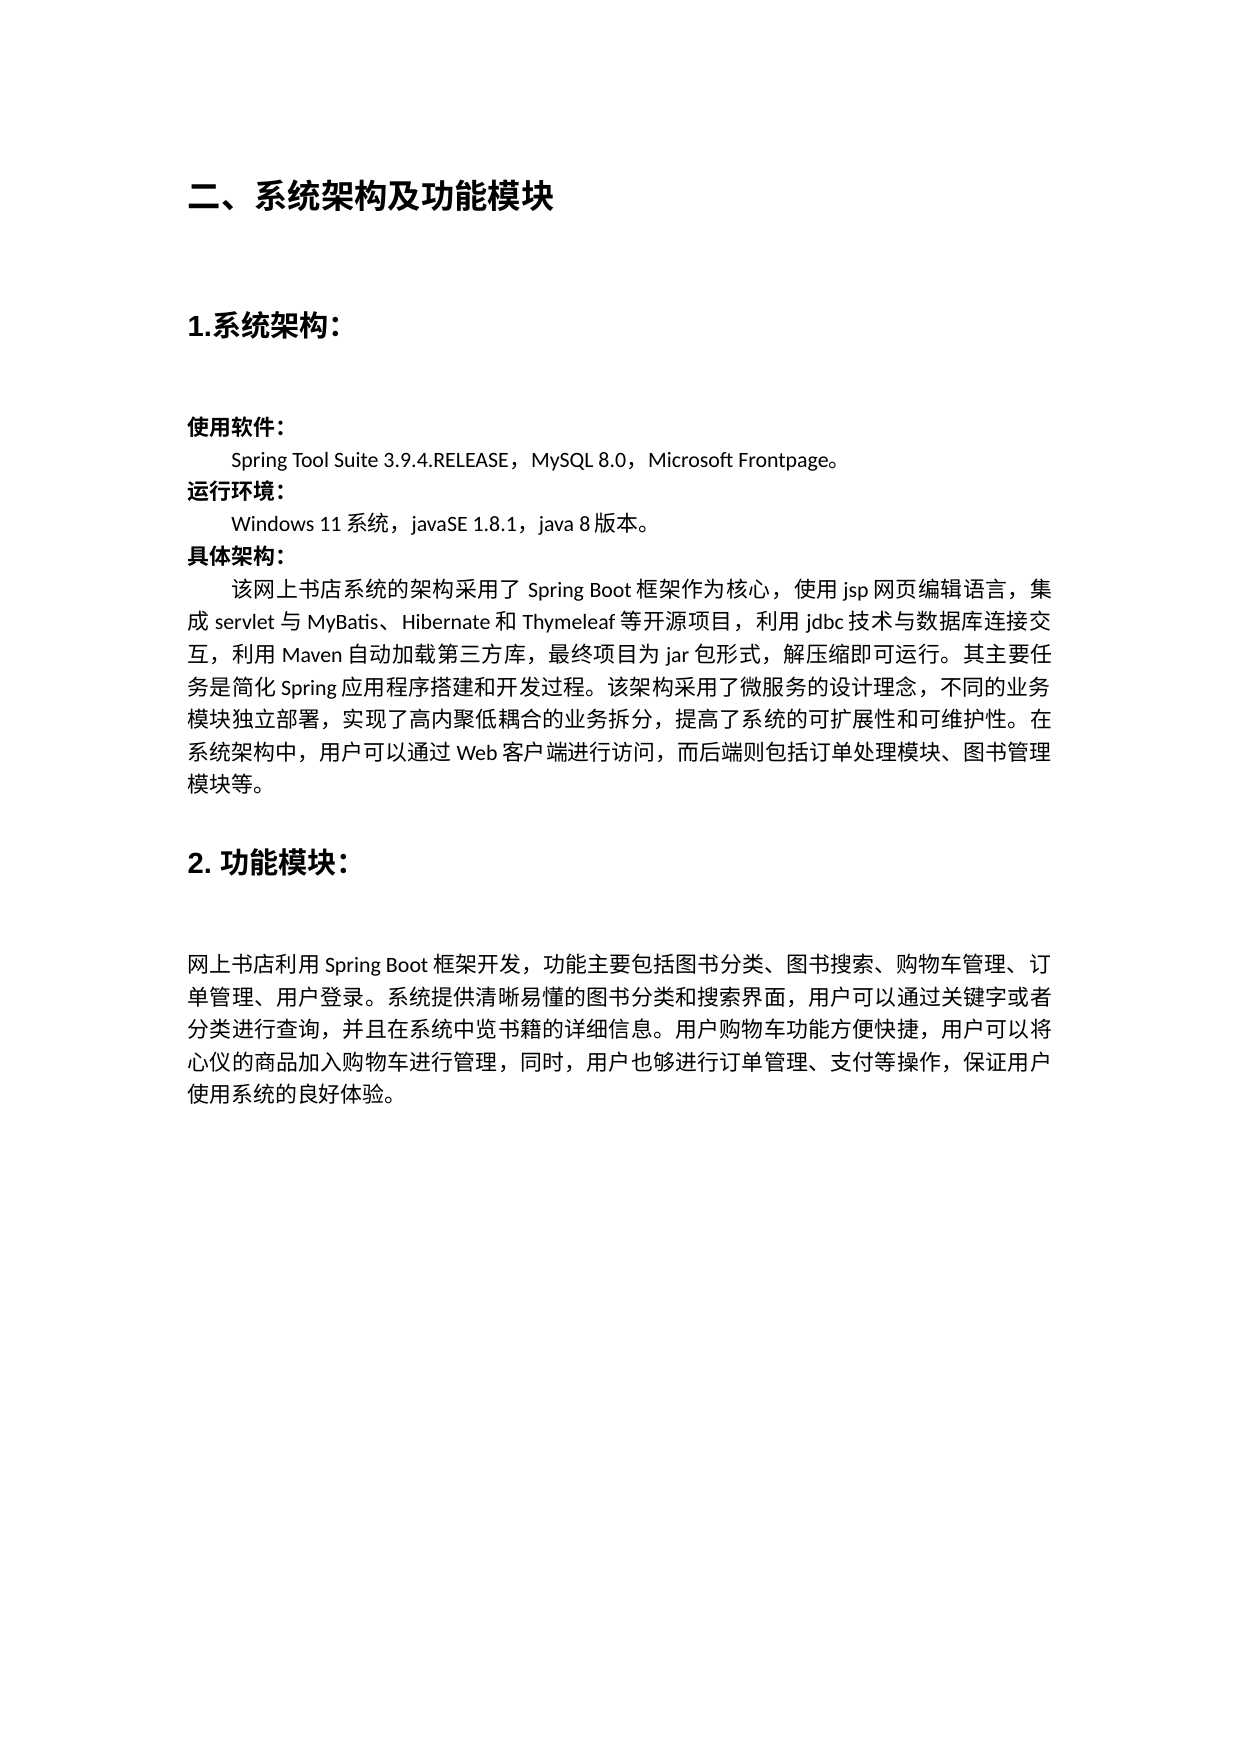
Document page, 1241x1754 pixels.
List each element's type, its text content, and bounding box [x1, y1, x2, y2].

text Windows 11系统，javaSE 1.8.1，java 8版本。 [187, 507, 1053, 539]
text 网上书店利用Spring Boot框架开发，功能主要包括图书分类、图书搜索、购物车管理、订单管理、用户登录。系统提供清晰易懂的图书分类和搜索界面，用户可以通过关键字或者分类进行查询，并且在系统中览书籍的详细信息。用户购物车功能方便快捷，用户可以将心仪的商品加入购物车进行管理，同时，用户也够进行订单管理、支付等操作，保证用户使用系统的良好体验。 [187, 947, 1053, 1109]
subtitle 功能模块： [187, 828, 1053, 893]
text 运行环境： [187, 474, 1053, 507]
subtitle 二、系统架构及功能模块 [187, 162, 1053, 227]
text 该网上书店系统的架构采用了Spring Boot框架作为核心，使用jsp网页编辑语言，集成servlet与MyBatis、Hibernate和Thymeleaf等开源项目，利用jdbc技术与数据库连接交互，利用Maven自动加载第三方库，最终项目为jar包形式，解压缩即可运行。其主要任务是简化Spring应用程序搭建和开发过程。该架构采用了微服务的设计理念，不同的业务模块独立部署，实现了高内聚低耦合的业务拆分，提高了系统的可扩展性和可维护性。在系统架构中，用户可以通过Web客户端进行访问，而后端则包括订单处理模块、图书管理模块等。 [187, 572, 1053, 799]
text 使用软件： [187, 409, 1053, 442]
text Spring Tool Suite 3.9.4.RELEASE，MySQL 8.0，Microsoft Frontpage。 [187, 442, 1053, 474]
text 具体架构： [187, 539, 1053, 572]
subtitle 1.系统架构： [187, 291, 1053, 356]
